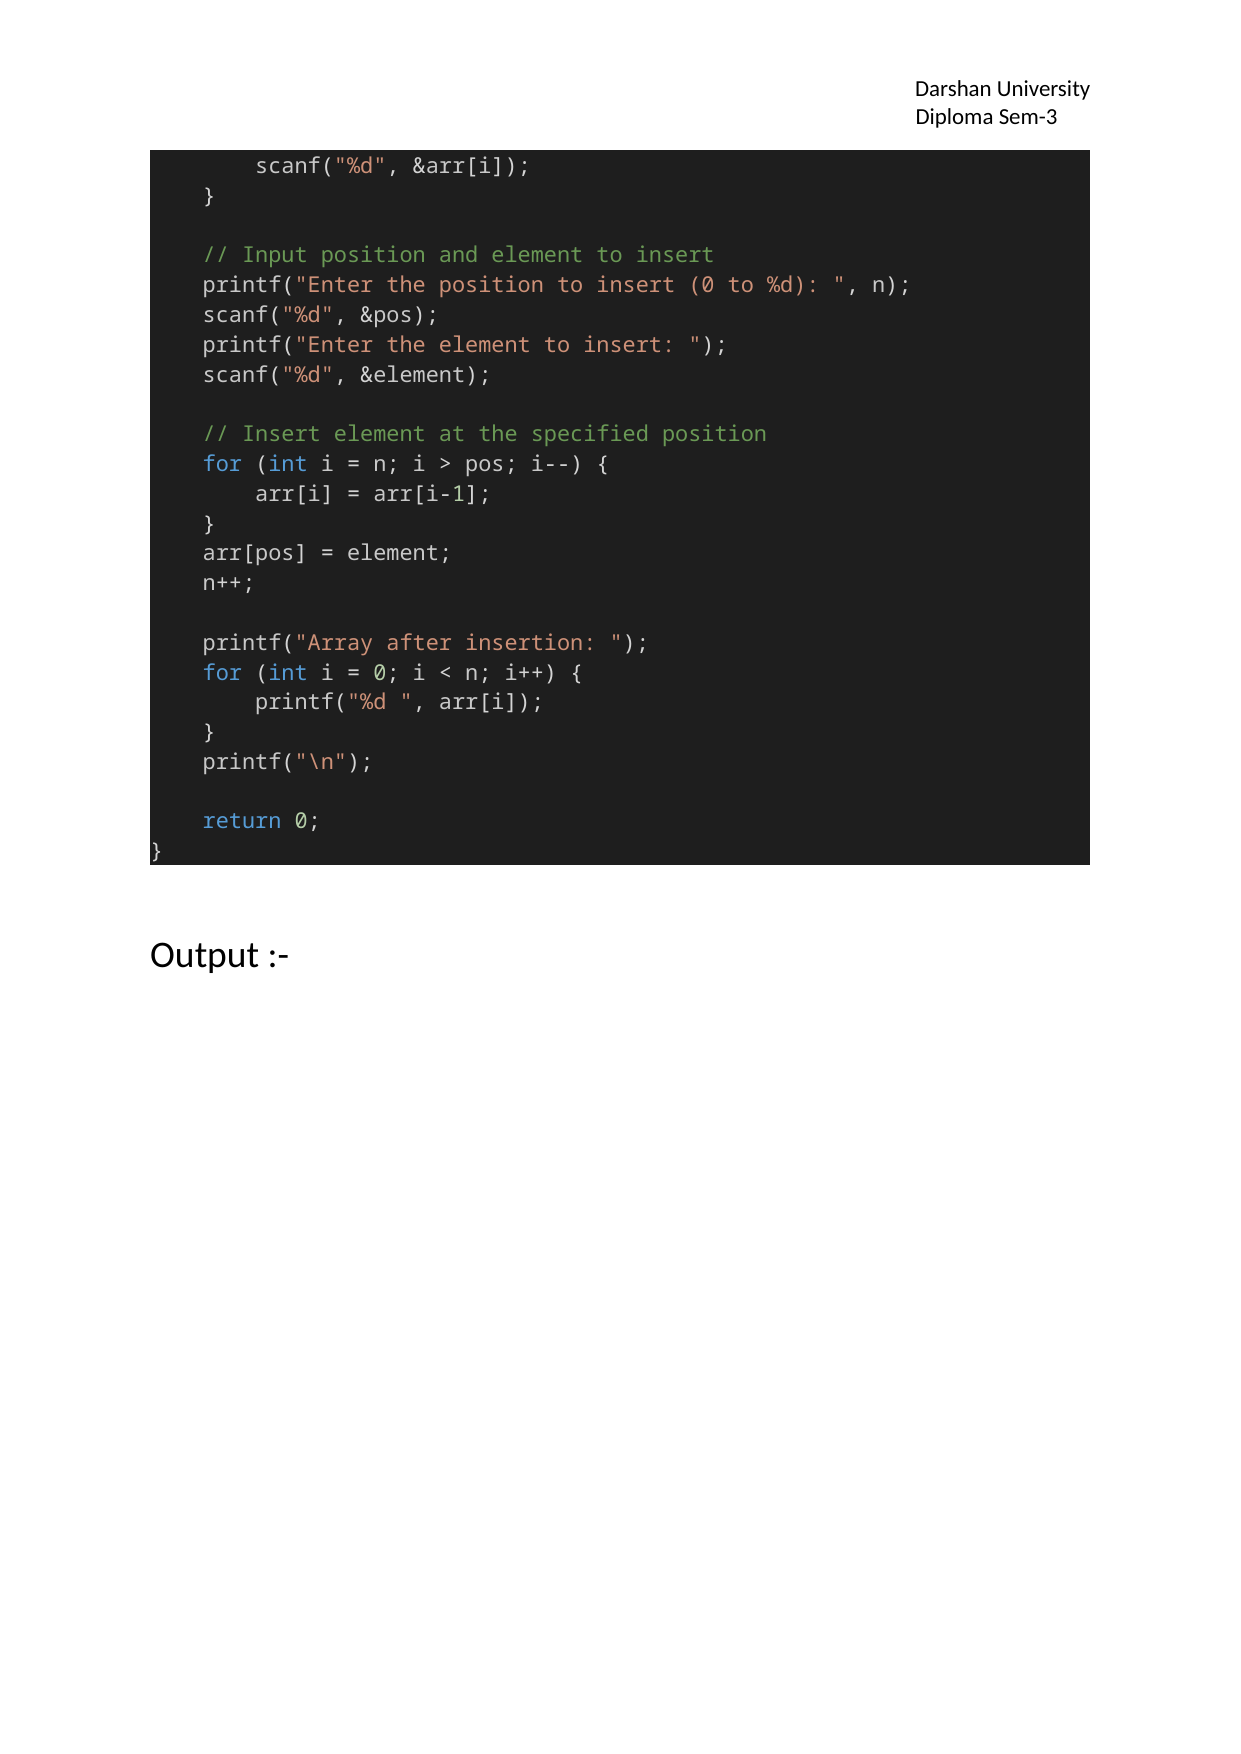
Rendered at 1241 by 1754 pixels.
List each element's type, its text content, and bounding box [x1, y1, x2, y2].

text printf("Array after insertion: "); [150, 627, 1090, 656]
text printf("%d ", arr[i]); [150, 686, 1090, 716]
text for (int i = n; i > pos; i--) { [150, 448, 1090, 478]
text printf("\n"); [150, 746, 1090, 776]
text } [150, 835, 1090, 865]
text Output :- [150, 931, 1090, 977]
text scanf("%d", &element); [150, 358, 1090, 388]
text } [150, 180, 1090, 209]
text for (int i = 0; i < n; i++) { [150, 656, 1090, 686]
text } [150, 507, 1090, 537]
text printf("Enter the position to insert (0 to %d): ", n); [150, 269, 1090, 299]
text } [150, 716, 1090, 746]
text // Insert element at the specified position [150, 418, 1090, 448]
text arr[i] = arr[i-1]; [150, 478, 1090, 507]
text // Input position and element to insert [150, 239, 1090, 269]
text printf("Enter the element to insert: "); [150, 329, 1090, 358]
text scanf("%d", &arr[i]); [150, 150, 1090, 180]
text return 0; [150, 805, 1090, 835]
text arr[pos] = element; [150, 537, 1090, 567]
text n++; [150, 567, 1090, 597]
text scanf("%d", &pos); [150, 299, 1090, 329]
